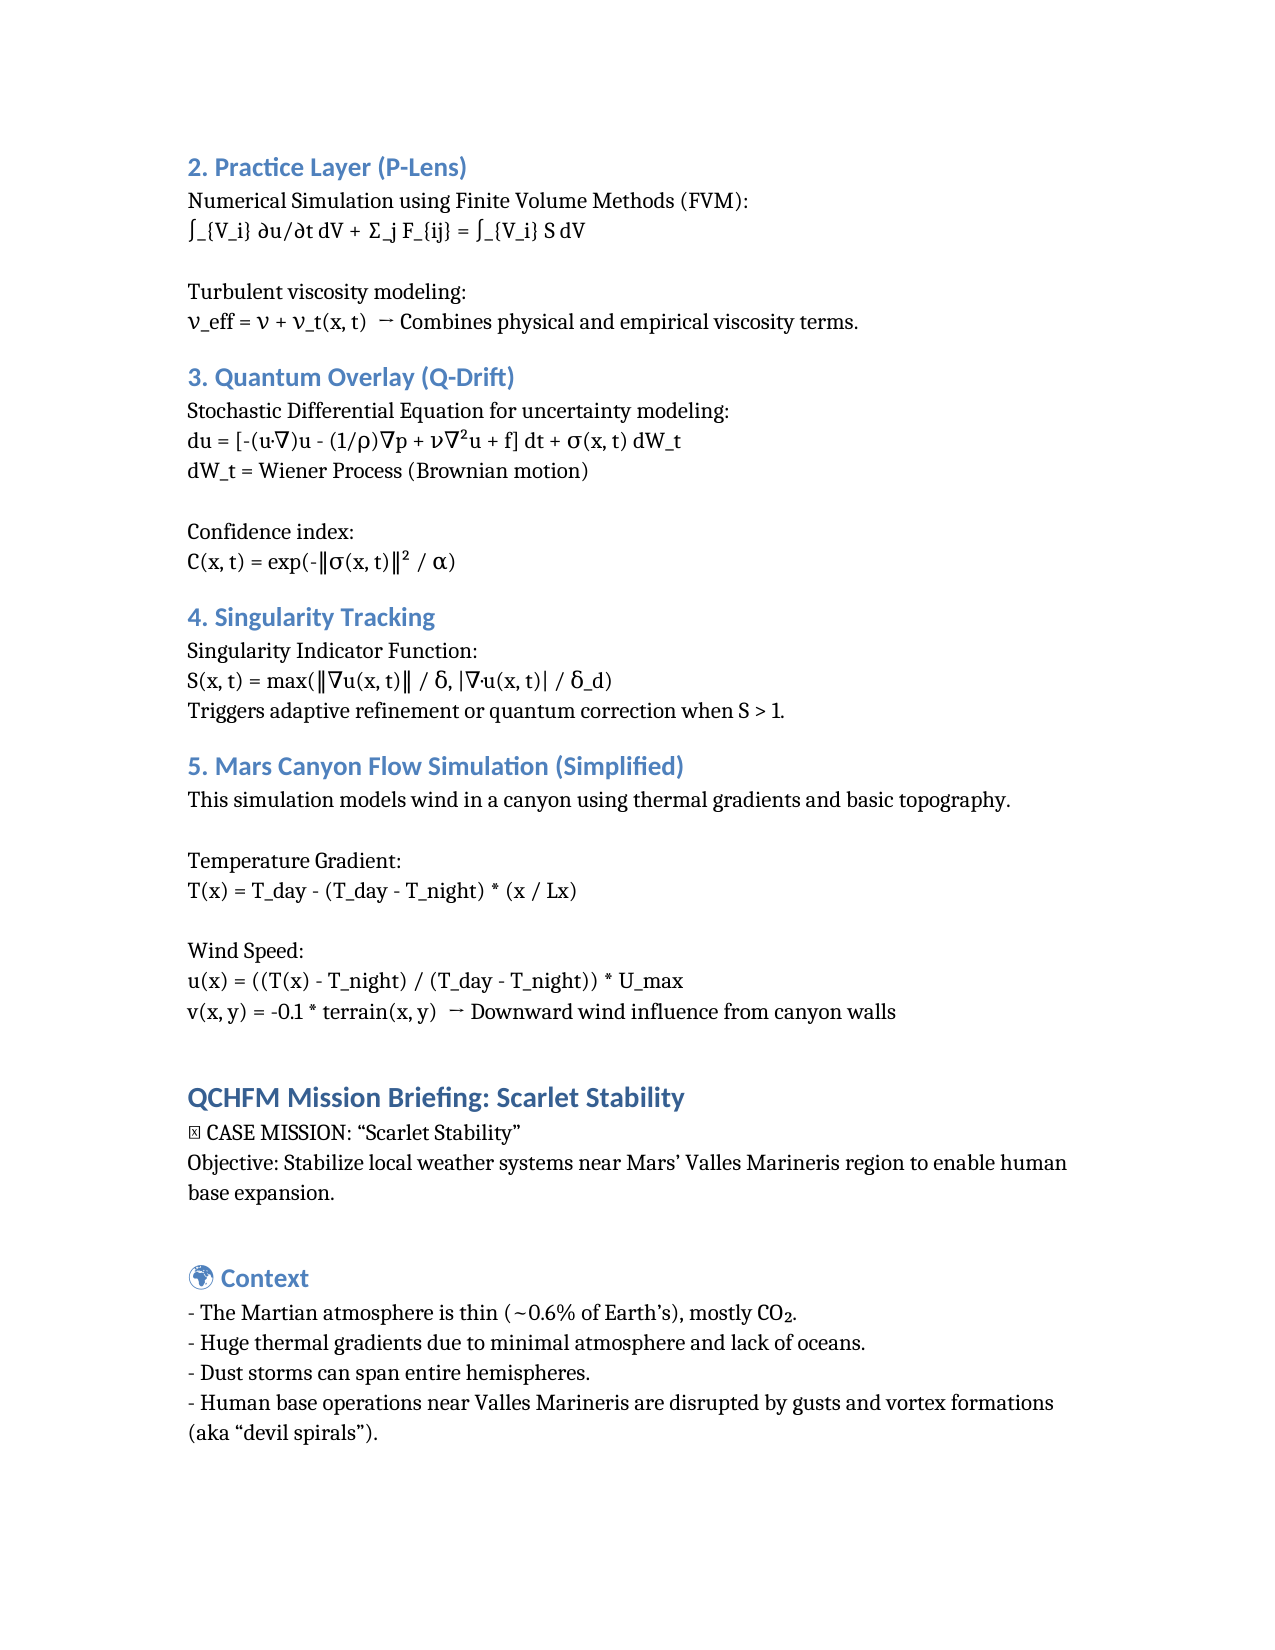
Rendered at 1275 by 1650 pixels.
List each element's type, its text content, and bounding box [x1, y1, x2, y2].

text 🚨 CASE MISSION: “Scarlet Stability” Objective: Stabilize local weather systems near Mars’ Valles Marineris region to enable human base expansion. [187, 1120, 1087, 1237]
text Stochastic Differential Equation for uncertainty modeling: du = [-(u·∇)u - (1/ρ)∇p + ν∇²u + f] dt + σ(x, t) dW_t dW_t = Wiener Process (Brownian motion) Confidence index: C(x, t) = exp(-‖σ(x, t)‖² / α) [187, 398, 1087, 575]
text Singularity Indicator Function: S(x, t) = max(‖∇u(x, t)‖ / δ, |∇·u(x, t)| / δ_d) Triggers adaptive refinement or quantum correction when S > 1. [187, 638, 1087, 724]
subtitle 3. Quantum Overlay (Q-Drift) [187, 360, 1087, 393]
text - The Martian atmosphere is thin (~0.6% of Earth’s), mostly CO₂. - Huge thermal gradients due to minimal atmosphere and lack of oceans. - Dust storms can span entire hemispheres. - Human base operations near Valles Marineris are disrupted by gusts and vortex formations (aka “devil spirals”). [187, 1299, 1087, 1446]
subtitle QCHFM Mission Briefing: Scarlet Stability [187, 1079, 1087, 1114]
subtitle 2. Practice Layer (P-Lens) [187, 150, 1087, 183]
text This simulation models wind in a canyon using thermal gradients and basic topography. Temperature Gradient: T(x) = T_day - (T_day - T_night) * (x / Lx) Wind Speed: u(x) = ((T(x) - T_night) / (T_day - T_night)) * U_max v(x, y) = -0.1 * terrain(x, y) → Downward wind influence from canyon walls [187, 787, 1087, 1025]
subtitle 4. Singularity Tracking [187, 600, 1087, 633]
subtitle 5. Mars Canyon Flow Simulation (Simplified) [187, 749, 1087, 782]
subtitle 🌍 Context [187, 1261, 1087, 1294]
text Numerical Simulation using Finite Volume Methods (FVM): ∫_{V_i} ∂u/∂t dV + ∑_j F_{ij} = ∫_{V_i} S dV Turbulent viscosity modeling: ν_eff = ν + ν_t(x, t) → Combines physical and empirical viscosity terms. [187, 188, 1087, 335]
